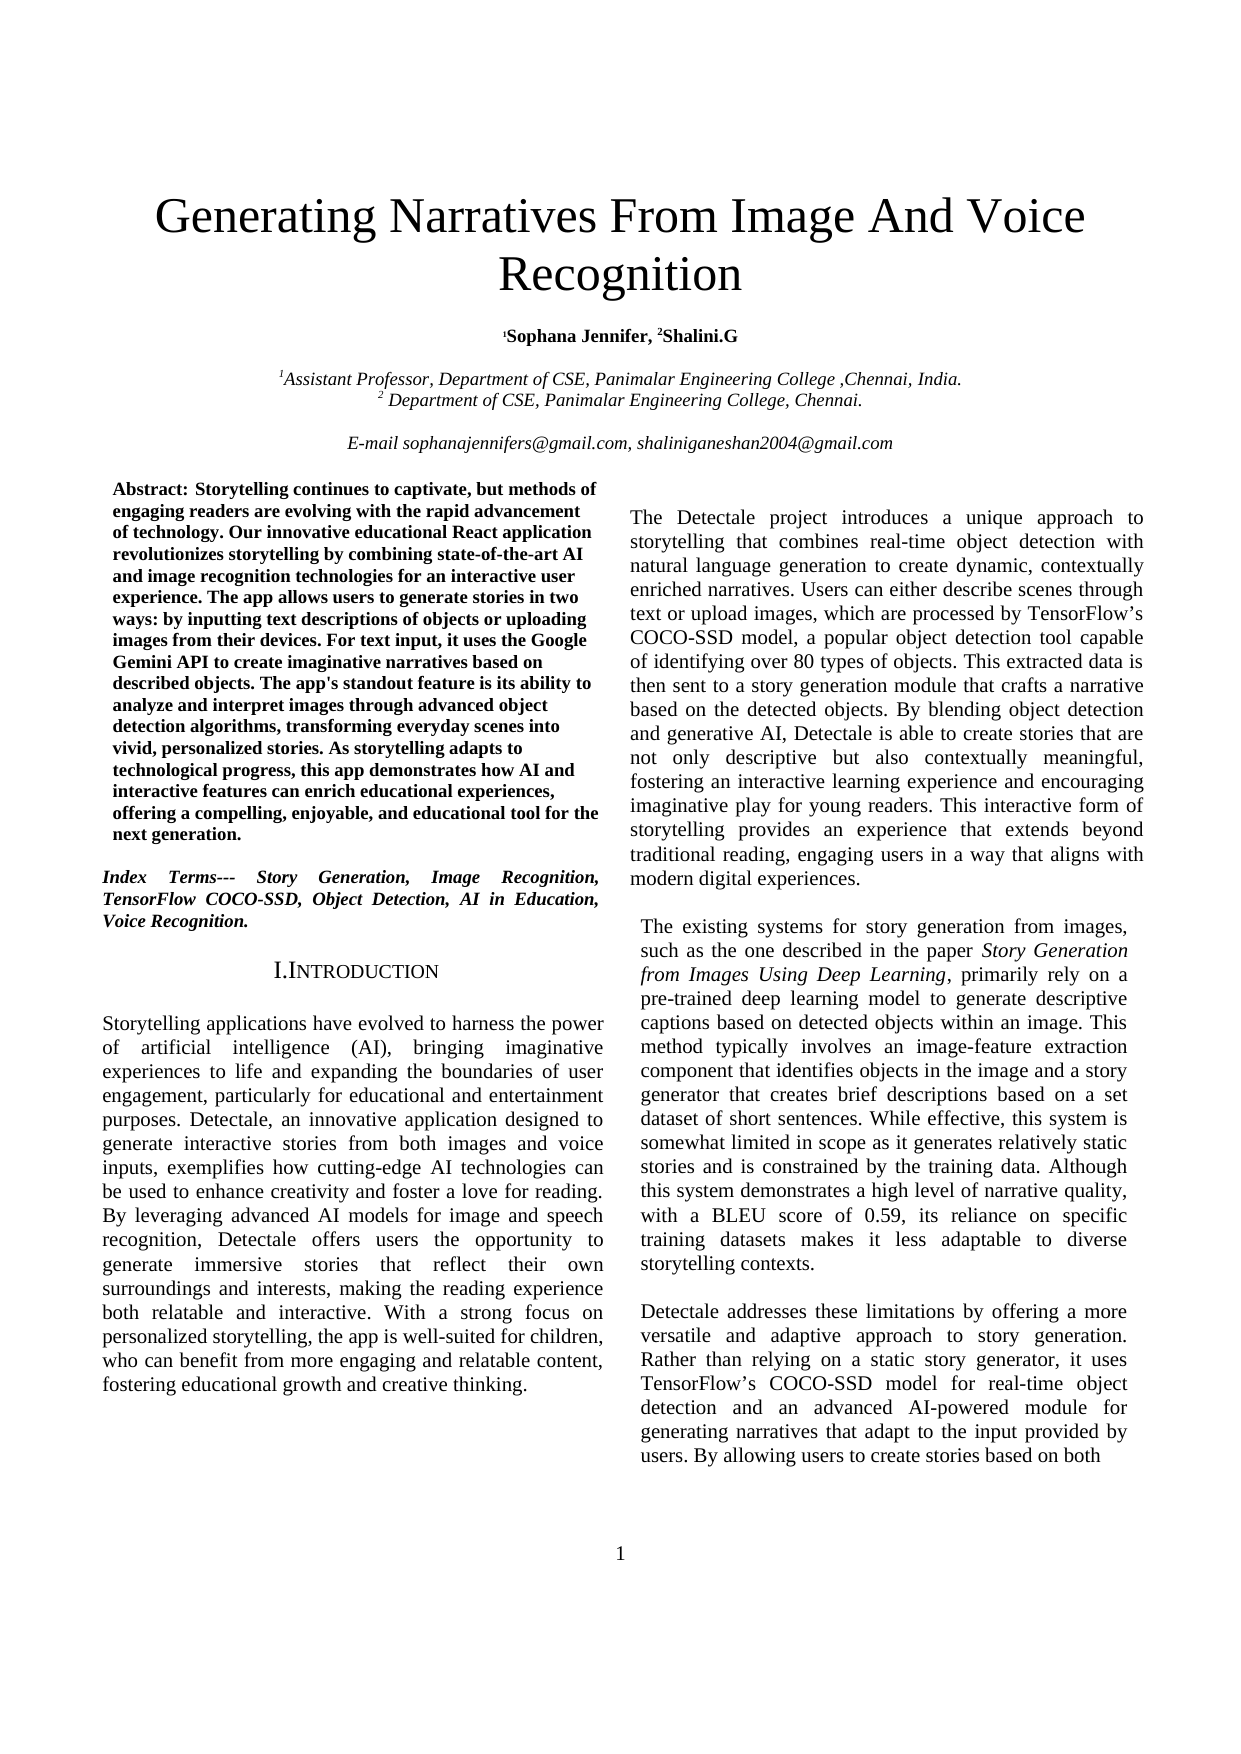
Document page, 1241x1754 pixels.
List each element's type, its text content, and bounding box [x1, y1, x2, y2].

text Index Terms--- Story Generation, Image Recognition, TensorFlow COCO-SSD, Object Detection, AI in Education, Voice Recognition. [102, 866, 600, 931]
text 1Sophana Jennifer, 2Shalini.G [137, 325, 1103, 347]
text The Detectale project introduces a unique approach to storytelling that combines real-time object detection with natural language generation to create dynamic, contextually enriched narratives. Users can either describe scenes through text or upload images, which are processed by TensorFlow’s COCO-SSD model, a popular object detection tool capable of identifying over 80 types of objects. This extracted data is then sent to a story generation module that crafts a narrative based on the detected objects. By blending object detection and generative AI, Detectale is able to create stories that are not only descriptive but also contextually meaningful, fostering an interactive learning experience and encouraging imaginative play for young readers. This interactive form of storytelling provides an experience that extends beyond traditional reading, engaging users in a way that aligns with modern digital experiences. [630, 504, 1144, 889]
text E-mail sophanajennifers@gmail.com, shaliniganeshan2004@gmail.com [137, 432, 1103, 454]
text The existing systems for story generation from images, such as the one described in the paper Story Generation from Images Using Deep Learning, primarily rely on a pre-trained deep learning model to generate descriptive captions based on detected objects within an image. This method typically involves an image-feature extraction component that identifies objects in the image and a story generator that creates brief descriptions based on a set dataset of short sentences. While effective, this system is somewhat limited in scope as it generates relatively static stories and is constrained by the training data. Although this system demonstrates a high level of narrative quality, with a BLEU score of 0.59, its reliance on specific training datasets makes it less adaptable to diverse storytelling contexts. [640, 914, 1128, 1275]
text 2 Department of CSE, Panimalar Engineering College, Chennai. [137, 389, 1103, 411]
title Generating Narratives From Image And Voice Recognition [151, 186, 1089, 301]
text 1 [102, 1541, 1138, 1565]
text 1Assistant Professor, Department of CSE, Panimalar Engineering College ,Chennai, India. [137, 368, 1103, 389]
text Detectale addresses these limitations by offering a more versatile and adaptive approach to story generation. Rather than relying on a static story generator, it uses TensorFlow’s COCO-SSD model for real-time object detection and an advanced AI-powered module for generating narratives that adapt to the input provided by users. By allowing users to create stories based on both [640, 1299, 1128, 1467]
text I.INTRODUCTION [273, 955, 604, 983]
text Storytelling applications have evolved to harness the power of artificial intelligence (AI), bringing imaginative experiences to life and expanding the boundaries of user engagement, particularly for educational and entertainment purposes. Detectale, an innovative application designed to generate interactive stories from both images and voice inputs, exemplifies how cutting-edge AI technologies can be used to enhance creativity and foster a love for reading. By leveraging advanced AI models for image and speech recognition, Detectale offers users the opportunity to generate immersive stories that reflect their own surroundings and interests, making the reading experience both relatable and interactive. With a strong focus on personalized storytelling, the app is well-suited for children, who can benefit from more engaging and relatable content, fostering educational growth and creative thinking. [102, 1011, 604, 1396]
text Abstract: Storytelling continues to captivate, but methods of engaging readers are evolving with the rapid advancement of technology. Our innovative educational React application revolutionizes storytelling by combining state-of-the-art AI and image recognition technologies for an interactive user experience. The app allows users to generate stories in two ways: by inputting text descriptions of objects or uploading images from their devices. For text input, it uses the Google Gemini API to create imaginative narratives based on described objects. The app's standout feature is its ability to analyze and interpret images through advanced object detection algorithms, transforming everyday scenes into vivid, personalized stories. As storytelling adapts to technological progress, this app demonstrates how AI and interactive features can enrich educational experiences, offering a compelling, enjoyable, and educational tool for the next generation. [112, 478, 600, 845]
